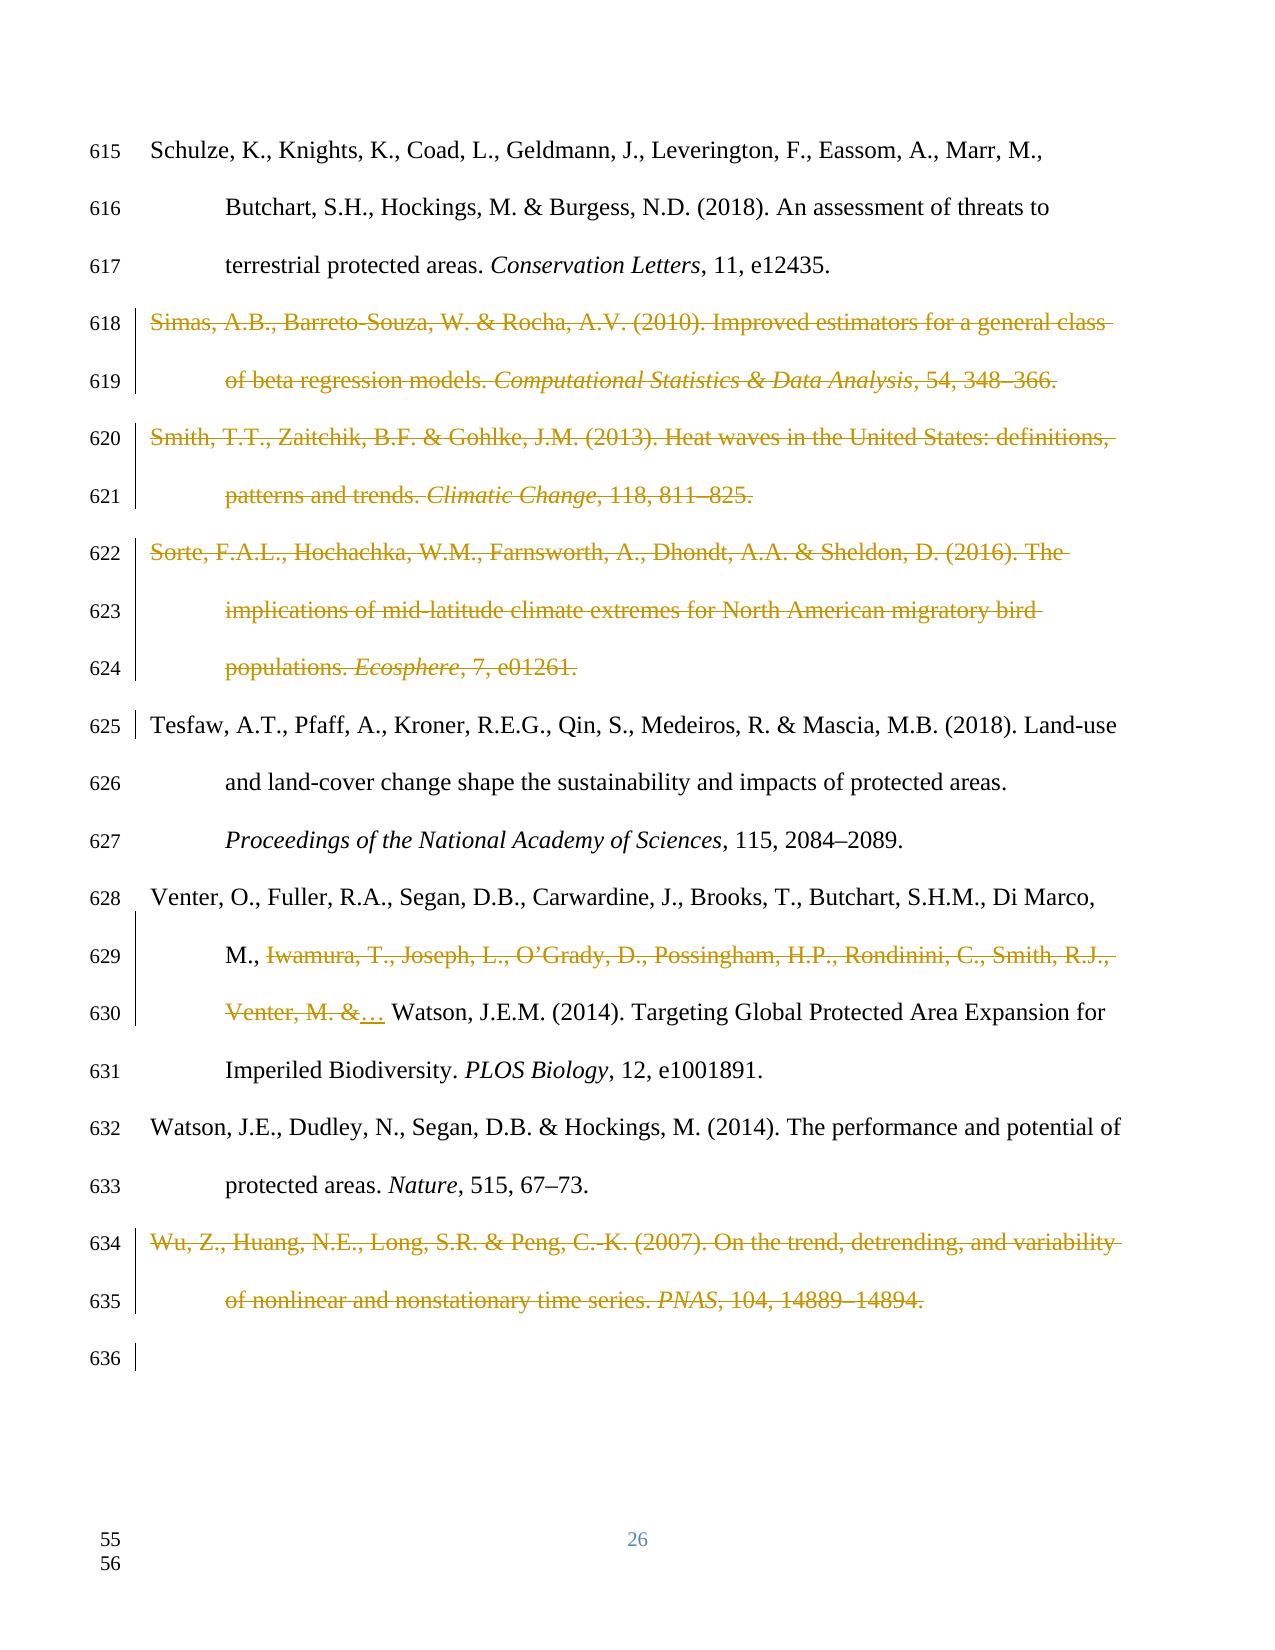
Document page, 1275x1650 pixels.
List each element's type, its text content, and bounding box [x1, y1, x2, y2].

text Tesfaw, A.T., Pfaff, A., Kroner, R.E.G., Qin, S., Medeiros, R. & Mascia, M.B. (2018). Land-use and land-cover change shape the sustainability and impacts of protected areas. Proceedings of the National Academy of Sciences, 115, 2084–2089. [150, 710, 1125, 854]
text Watson, J.E., Dudley, N., Segan, D.B. & Hockings, M. (2014). The performance and potential of protected areas. Nature, 515, 67–73. [150, 1112, 1125, 1199]
text Schulze, K., Knights, K., Coad, L., Geldmann, J., Leverington, F., Eassom, A., Marr, M., Butchart, S.H., Hockings, M. & Burgess, N.D. (2018). An assessment of threats to terrestrial protected areas. Conservation Letters, 11, e12435. [150, 135, 1125, 279]
text Venter, O., Fuller, R.A., Segan, D.B., Carwardine, J., Brooks, T., Butchart, S.H.M., Di Marco, M., Watson, J.E.M. (2014). Targeting Global Protected Area Expansion for Imperiled Biodiversity. PLOS Biology, 12, e1001891. [150, 882, 1125, 1084]
